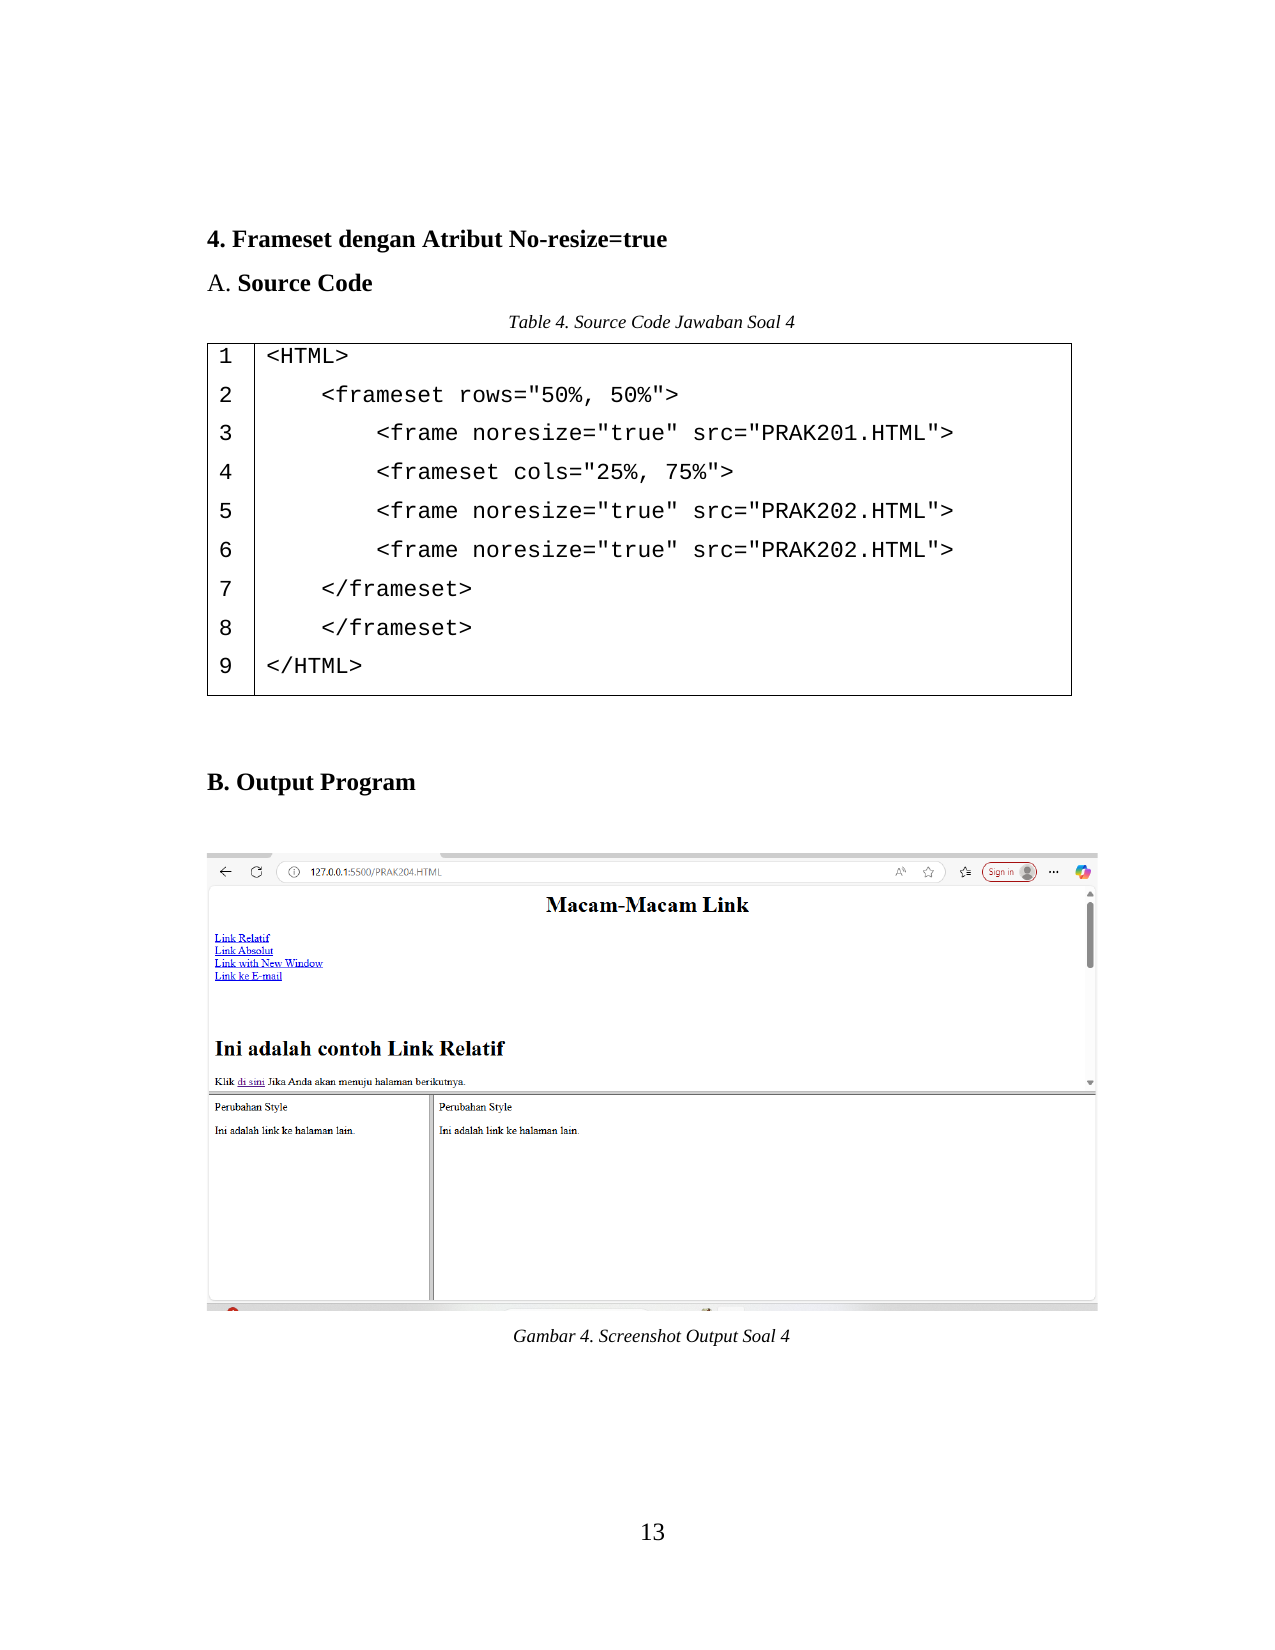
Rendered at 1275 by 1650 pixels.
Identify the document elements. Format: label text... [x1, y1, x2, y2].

subtitle A. Source Code [207, 268, 1098, 296]
text Table 4. Source Code Jawaban Soal 4 [207, 311, 1098, 332]
subtitle B. Output Program [207, 767, 1098, 796]
table_header <HTML> <frameset rows="50%, 50%"> <frame noresize="true" src="PRAK201.HTML"> <frameset cols="25%, 75%"> <frame noresize="true" src="PRAK202.HTML"> <frame noresize="true" src="PRAK202.HTML"> </frameset> </frameset> </HTML> [255, 344, 1071, 695]
text Gambar 4. Screenshot Output Soal 4 [207, 1325, 1098, 1346]
picture [206, 853, 1098, 1311]
subtitle 4. Frameset dengan Atribut No-resize=true [207, 224, 1098, 253]
table_header 1 2 3 4 5 6 7 8 9 [208, 344, 254, 695]
